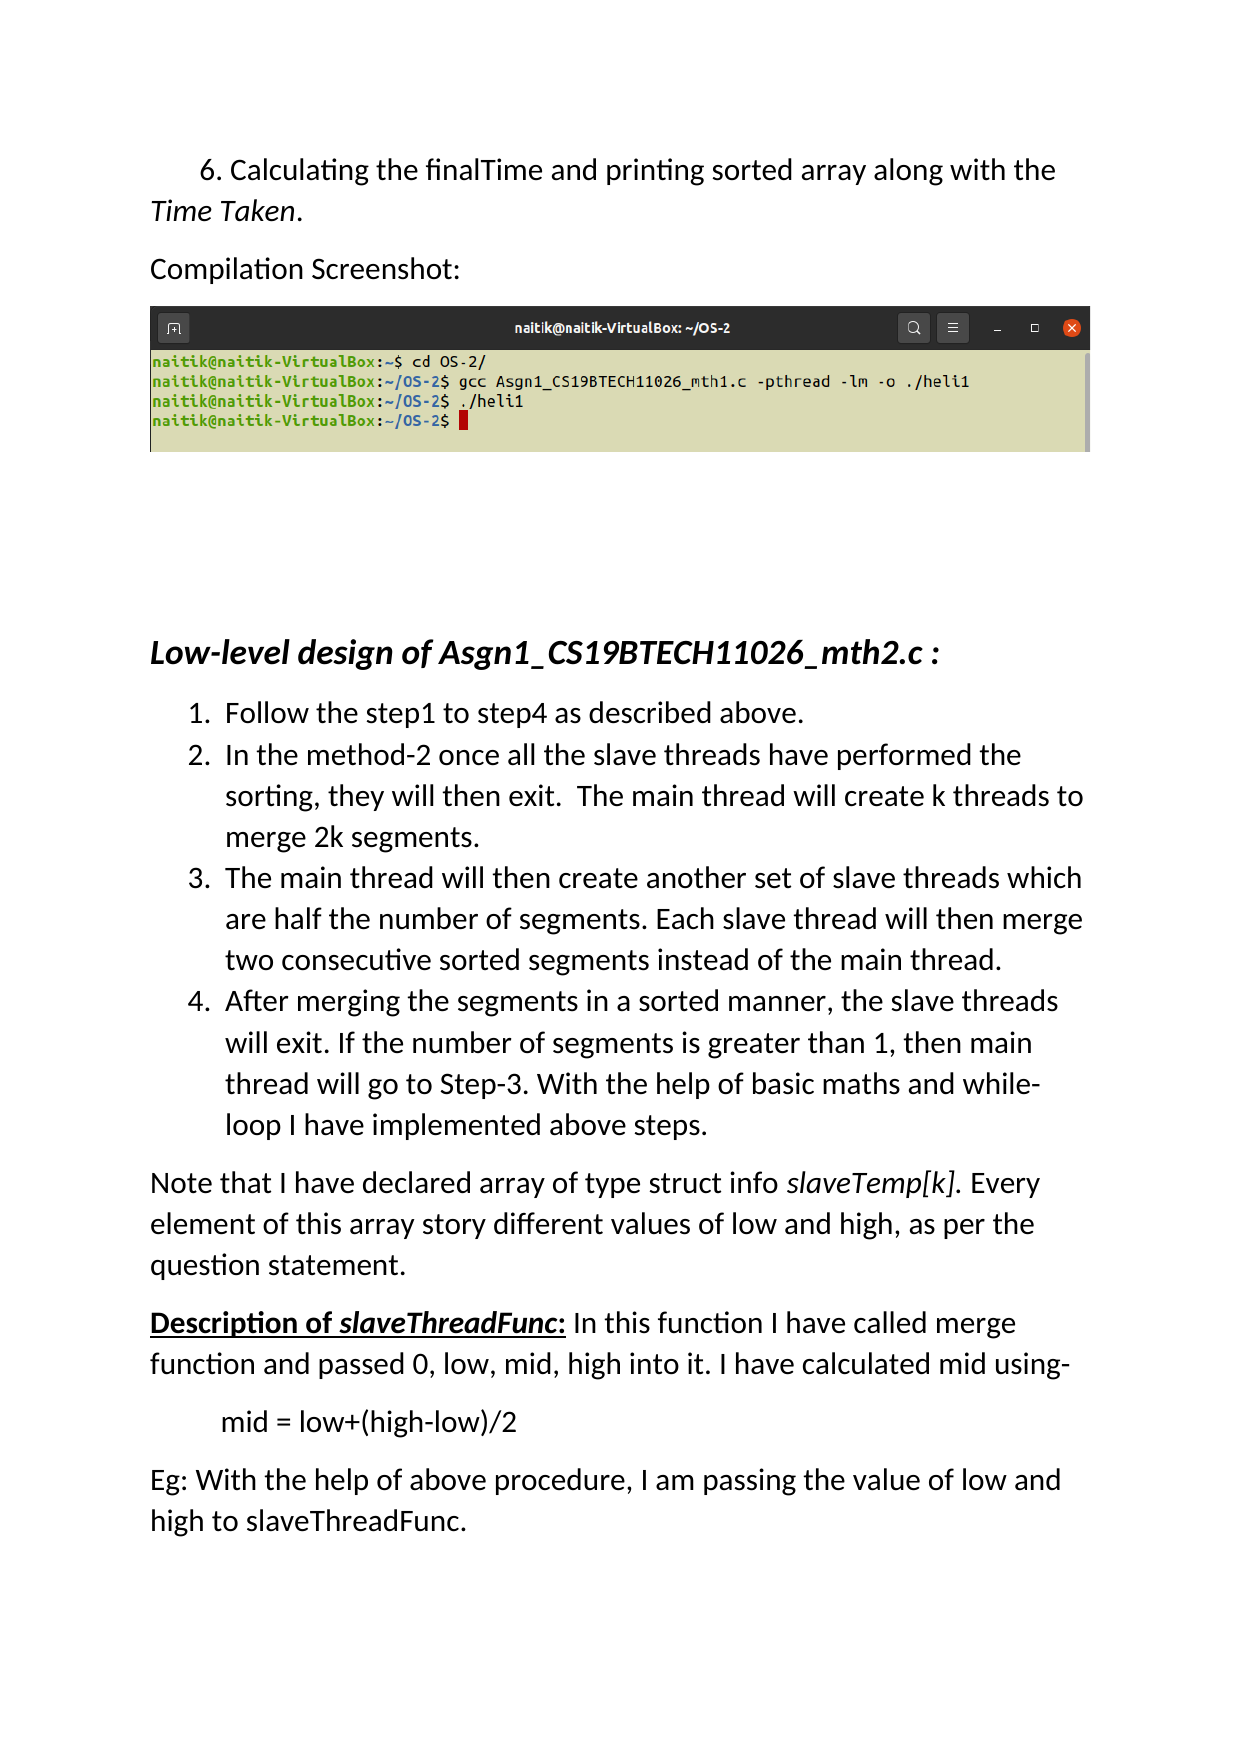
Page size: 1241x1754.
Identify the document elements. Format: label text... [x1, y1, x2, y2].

text Compilation Screenshot: [150, 249, 1090, 287]
list Follow the step1 to step4 as described above. [187, 693, 1090, 732]
text Description of slaveThreadFunc: In this function I have called merge function and passed 0, low, mid, high into it. I have calculated mid using- [150, 1303, 1090, 1382]
picture [150, 306, 1091, 452]
text Note that I have declared array of type struct info slaveTemp[k]. Every element of this array story different values of low and high, as per the question statement. [150, 1163, 1090, 1283]
text Low-level design of Asgn1_CS19BTECH11026_mth2.c : [150, 630, 1090, 673]
list The main thread will then create another set of slave threads which are half the number of segments. Each slave thread will then merge two consecutive sorted segments instead of the main thread. [187, 858, 1090, 978]
text 6. Calculating the finalTime and printing sorted array along with the Time Taken. [150, 150, 1090, 229]
list In the method-2 once all the slave threads have performed the sorting, they will then exit. The main thread will create k threads to merge 2k segments. [187, 735, 1090, 855]
text Eg: With the help of above procedure, I am passing the value of low and high to slaveThreadFunc. [150, 1460, 1090, 1539]
list After merging the segments in a sorted manner, the slave threads will exit. If the number of segments is greater than 1, then main thread will go to Step-3. With the help of basic maths and while-loop I have implemented above steps. [187, 982, 1090, 1143]
text mid = low+(high-low)/2 [150, 1402, 1090, 1440]
